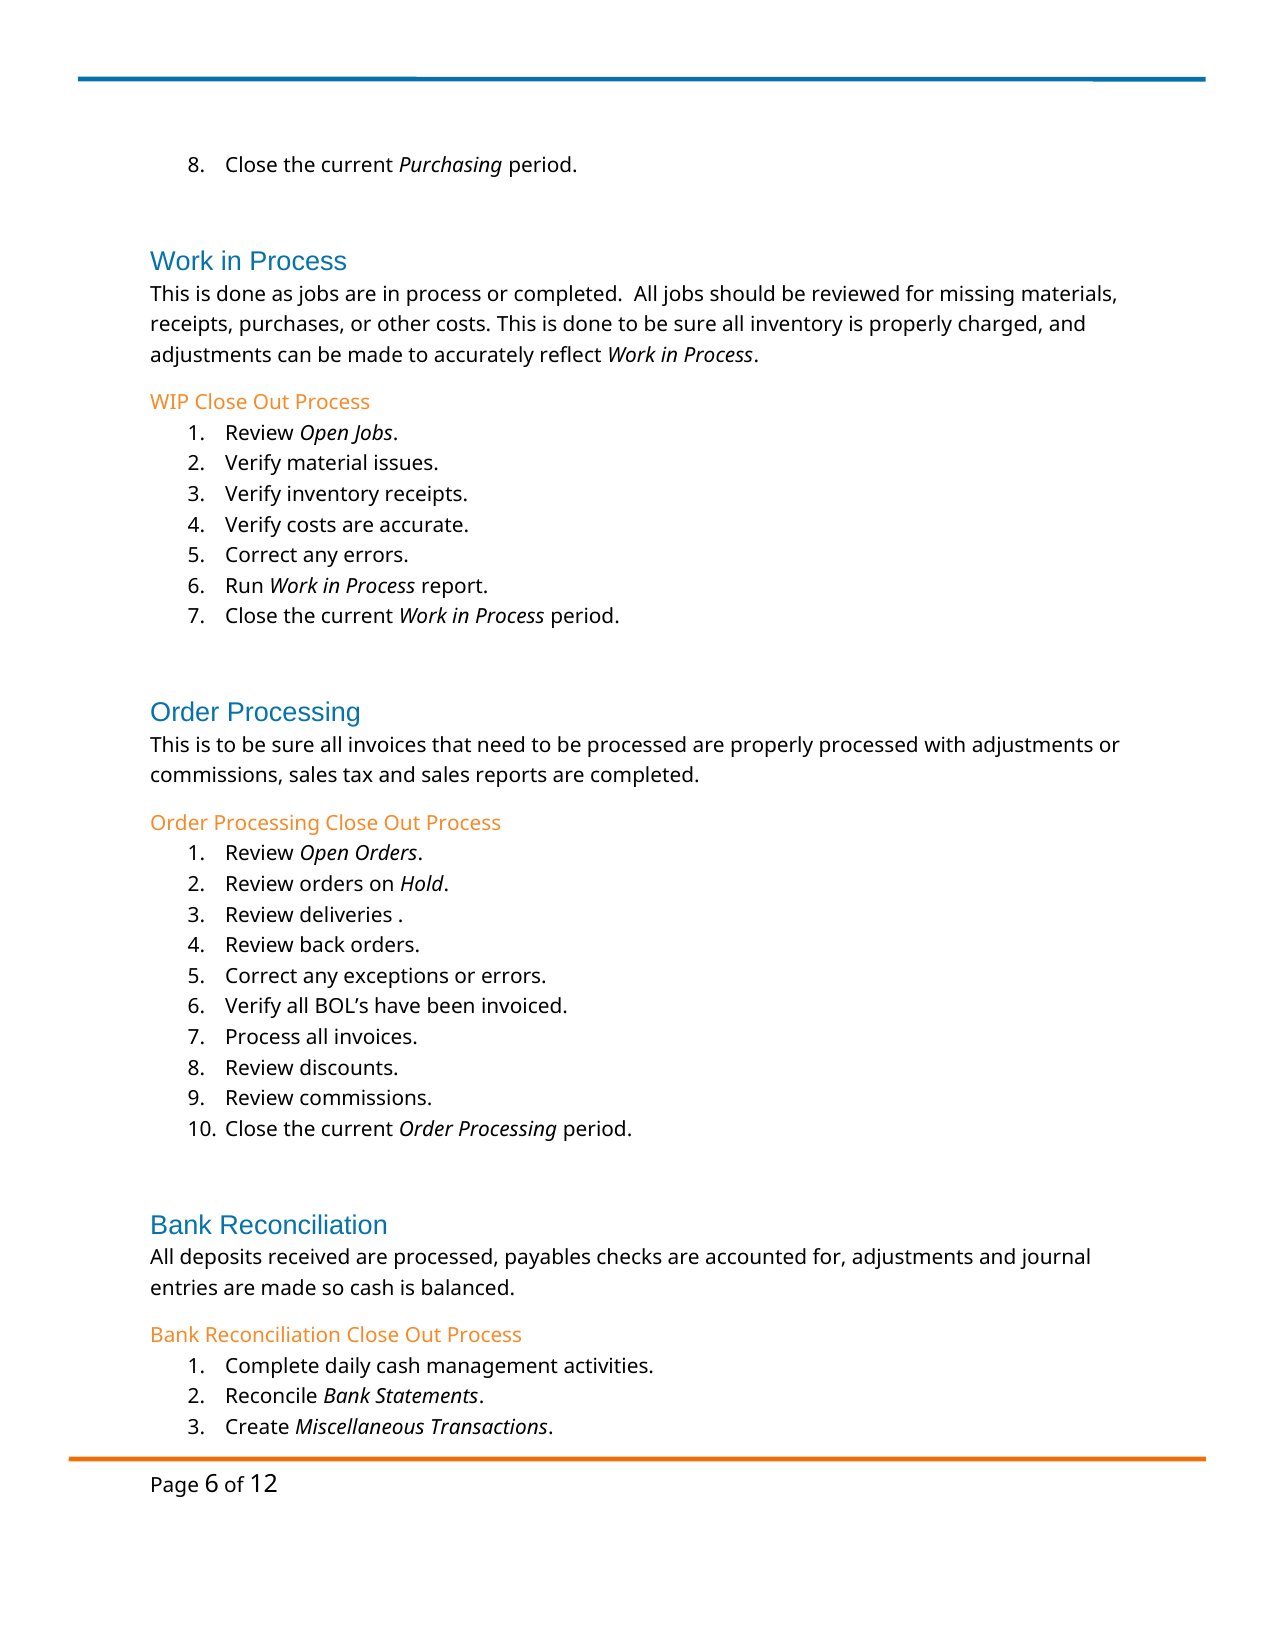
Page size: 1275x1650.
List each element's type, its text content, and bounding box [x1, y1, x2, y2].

list Verify all BOL’s have been invoiced. [187, 992, 1125, 1020]
list Correct any errors. [187, 540, 1125, 569]
list Verify inventory receipts. [187, 479, 1125, 508]
text All deposits received are processed, payables checks are accounted for, adjustments and journal entries are made so cash is balanced. [150, 1242, 1125, 1302]
list Review commissions. [187, 1083, 1125, 1112]
list Run Work in Process report. [187, 571, 1125, 599]
list Review discounts. [187, 1053, 1125, 1081]
list Review Open Orders. [187, 838, 1125, 867]
subtitle Bank Reconciliation [150, 1209, 1125, 1240]
subtitle Bank Reconciliation Close Out Process [150, 1320, 1125, 1349]
list Reconcile Bank Statements. [187, 1382, 1125, 1410]
list Review deliveries . [187, 900, 1125, 928]
subtitle Work in Process [150, 245, 1125, 276]
list Review Open Jobs. [187, 418, 1125, 446]
list Review back orders. [187, 930, 1125, 959]
list Correct any exceptions or errors. [187, 961, 1125, 989]
list Complete daily cash management activities. [187, 1351, 1125, 1379]
list Close the current Work in Process period. [187, 602, 1125, 630]
list Process all invoices. [187, 1022, 1125, 1051]
list Close the current Order Processing period. [187, 1114, 1125, 1143]
subtitle Order Processing Close Out Process [150, 808, 1125, 836]
subtitle WIP Close Out Process [150, 387, 1125, 416]
text This is done as jobs are in process or completed. All jobs should be reviewed for missing materials, receipts, purchases, or other costs. This is done to be sure all inventory is properly charged, and adjustments can be made to accurately reflect Work in Process. [150, 279, 1125, 368]
list Verify material issues. [187, 448, 1125, 477]
list Review orders on Hold. [187, 869, 1125, 898]
list Create Miscellaneous Transactions. [187, 1412, 1125, 1441]
text This is to be sure all invoices that need to be processed are properly processed with adjustments or commissions, sales tax and sales reports are completed. [150, 730, 1125, 789]
subtitle Order Processing [150, 696, 1125, 727]
list Verify costs are accurate. [187, 510, 1125, 538]
list Close the current Purchasing period. [187, 150, 1125, 179]
